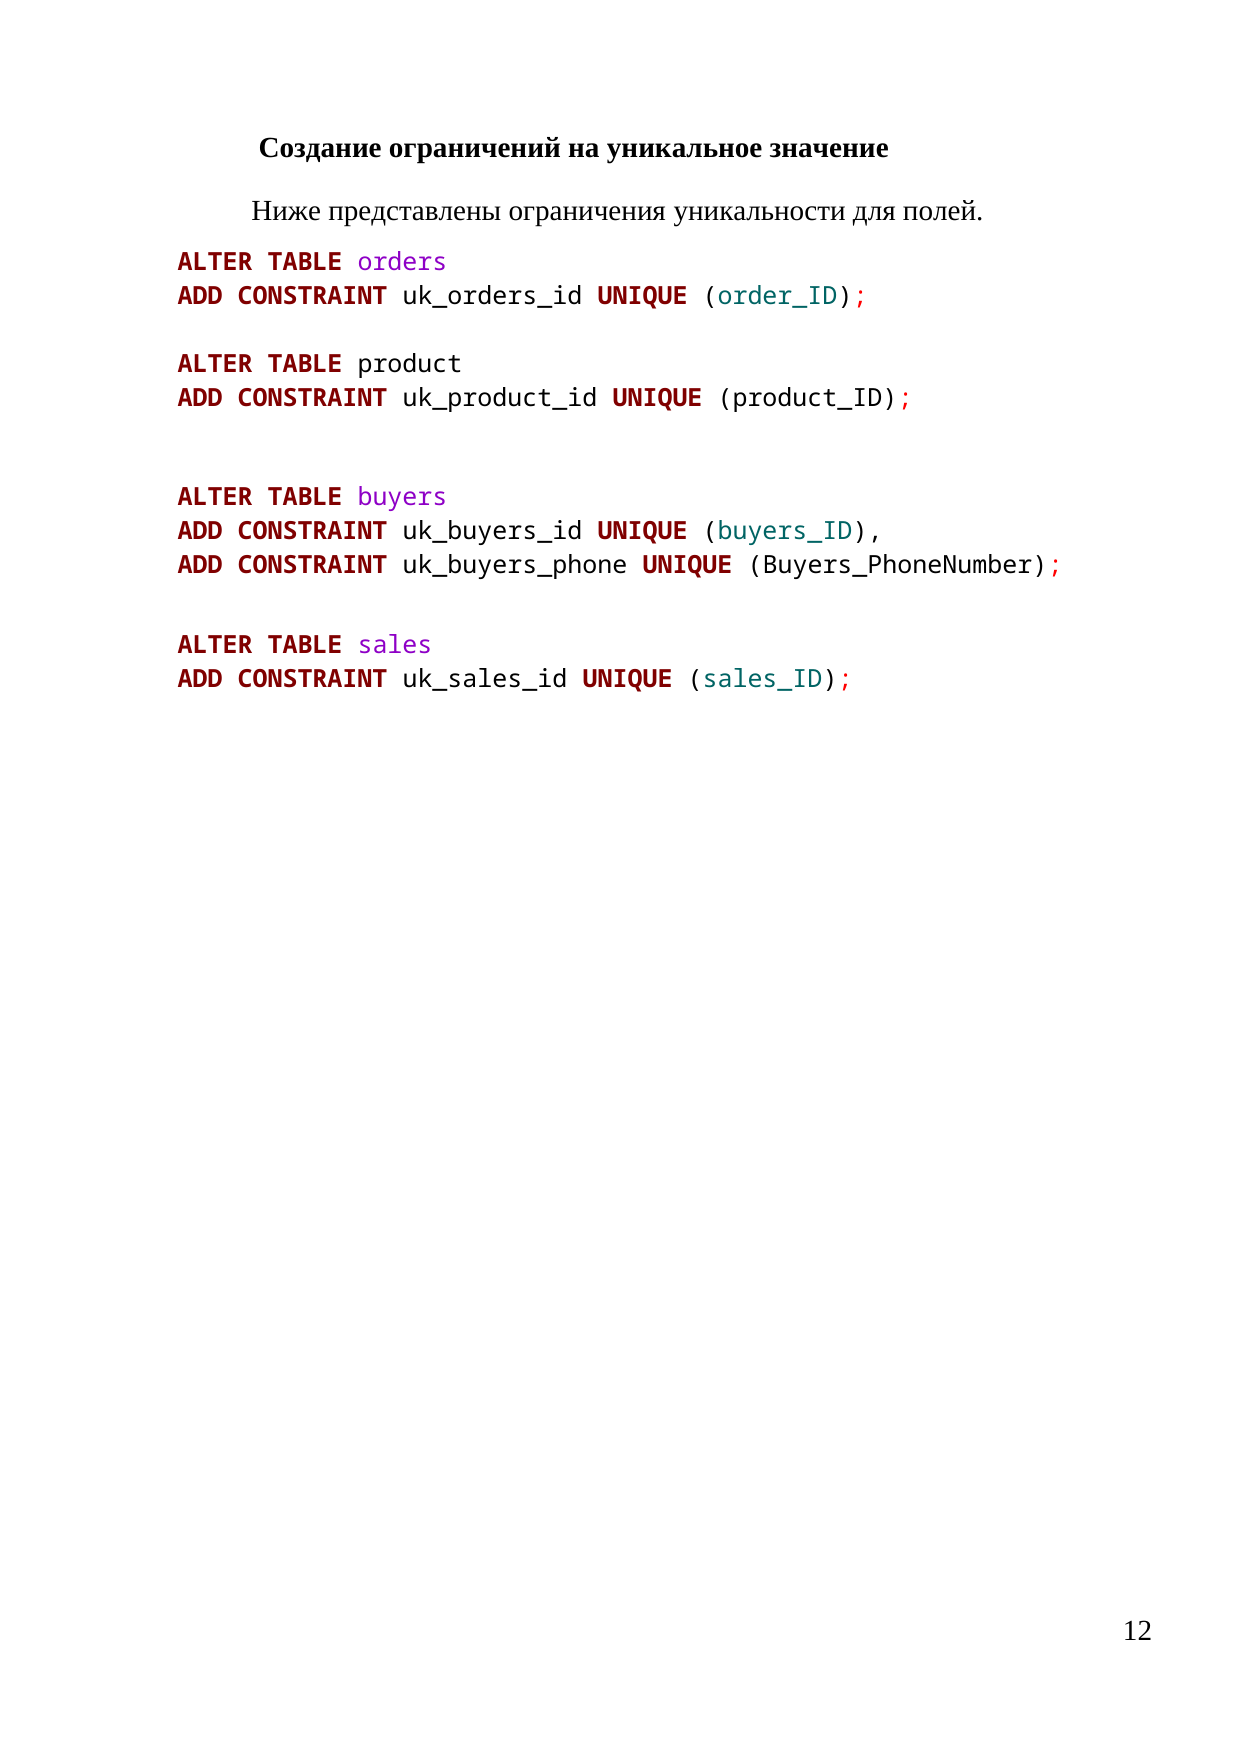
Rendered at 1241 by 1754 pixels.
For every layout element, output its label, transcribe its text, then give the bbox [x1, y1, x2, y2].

text Ниже представлены ограничения уникальности для полей. [177, 193, 1152, 227]
text ADD CONSTRAINT uk_buyers_phone UNIQUE (Buyers_PhoneNumber); [177, 547, 1152, 581]
text ALTER TABLE orders [177, 244, 1152, 278]
text ADD CONSTRAINT uk_sales_id UNIQUE (sales_ID); [177, 660, 1152, 694]
text ALTER TABLE buyers [177, 479, 1152, 513]
text ALTER TABLE product [177, 346, 1152, 380]
text ADD CONSTRAINT uk_product_id UNIQUE (product_ID); [177, 380, 1152, 414]
text ALTER TABLE sales [177, 626, 1152, 660]
text ADD CONSTRAINT uk_buyers_id UNIQUE (buyers_ID), [177, 513, 1152, 547]
text Создание ограничений на уникальное значение [251, 131, 1152, 164]
text ADD CONSTRAINT uk_orders_id UNIQUE (order_ID); [177, 278, 1152, 312]
